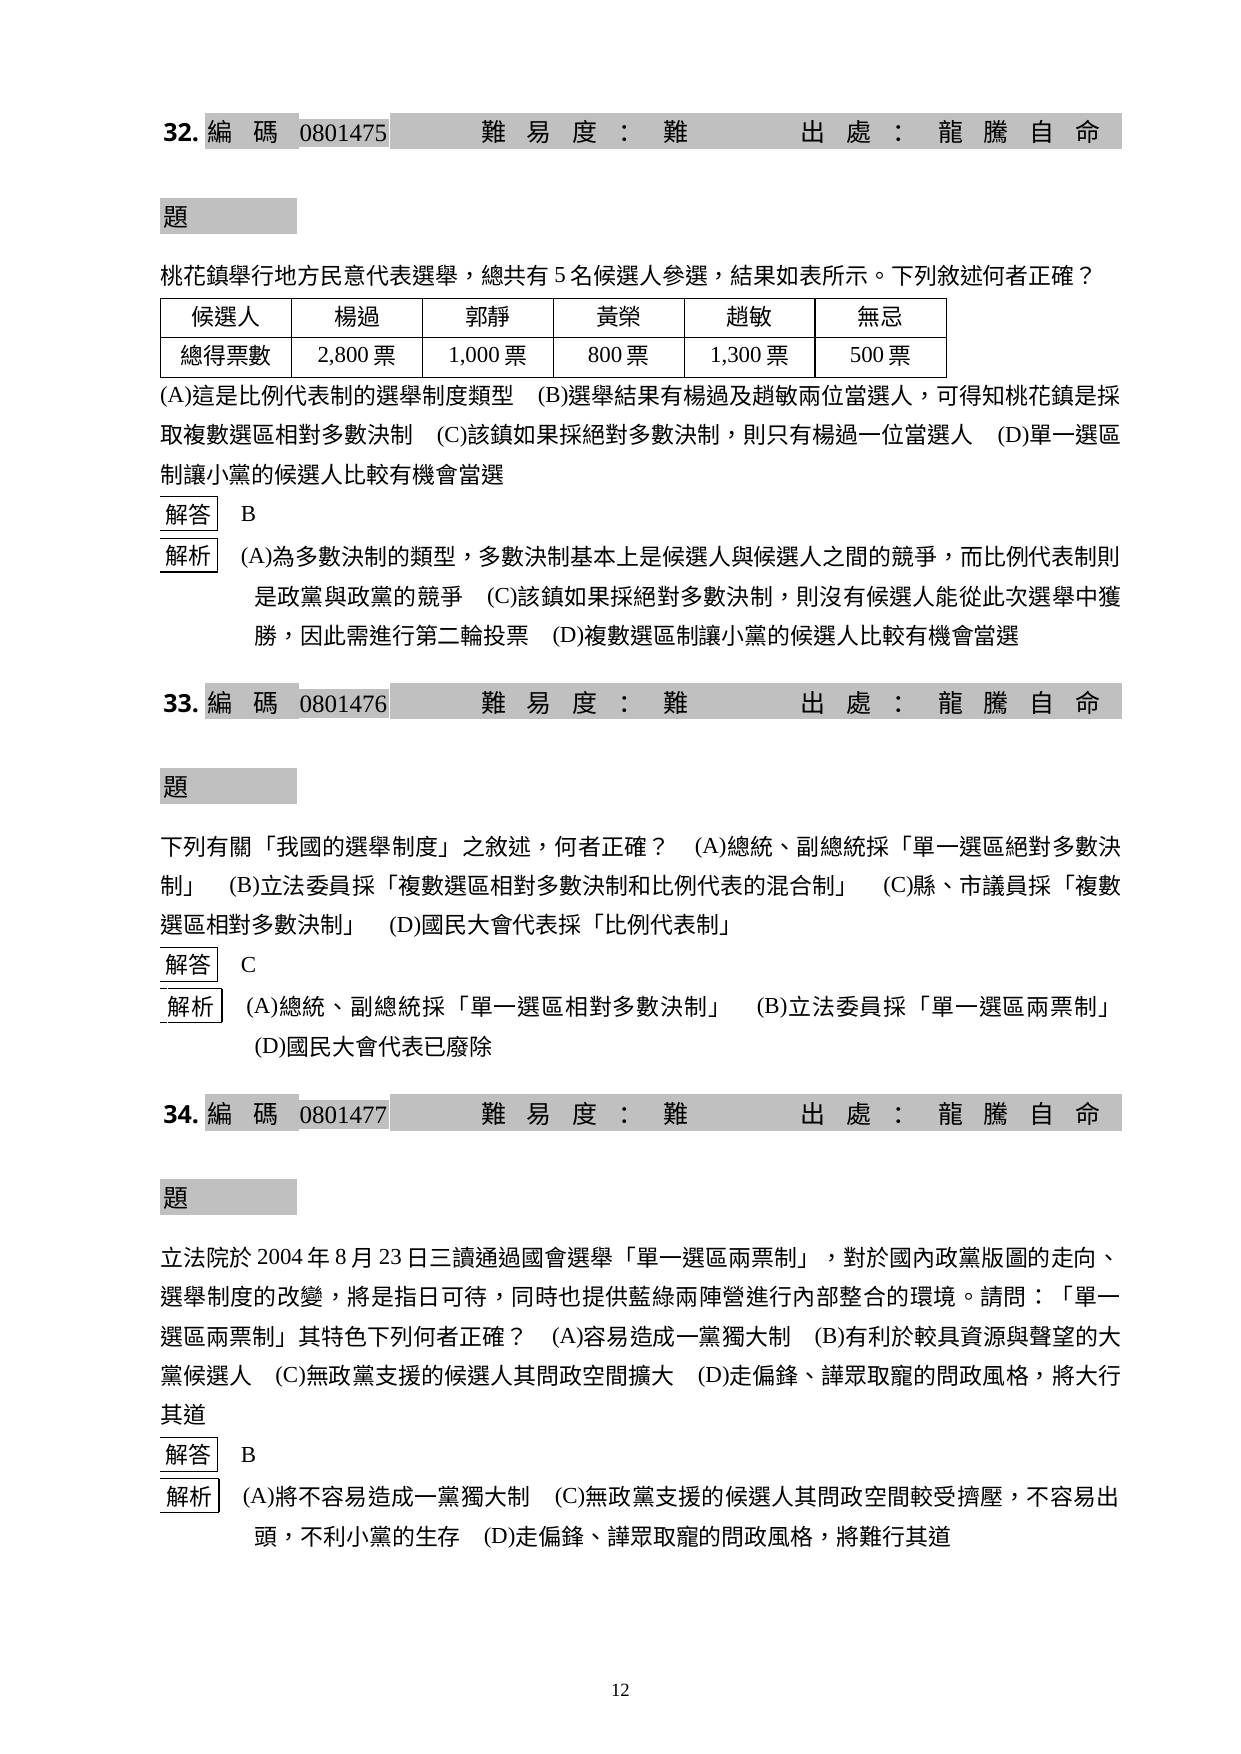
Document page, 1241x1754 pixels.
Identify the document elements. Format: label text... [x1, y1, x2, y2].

table_cell 500票 [816, 338, 946, 377]
text 解答 C [160, 948, 217, 981]
list 編碼0801476 難易度：難 出處：龍騰自命題 [160, 666, 1122, 821]
text 解析 (A)為多數決制的類型，多數決制基本上是候選人與候選人之間的競爭，而比例代表制則是政黨與政黨的競爭 (C)該鎮如果採絕對多數決制，則沒有候選人能從此次選舉中獲勝，因此需進行第二輪投票 (D)複數選區制讓小黨的候選人比較有機會當選 [160, 538, 1122, 651]
table_header 黃榮 [554, 299, 684, 337]
table_cell 800票 [554, 338, 684, 377]
text 解答 B [160, 1438, 217, 1471]
table_header 郭靜 [423, 299, 553, 337]
text 解答 B [218, 1437, 1122, 1472]
list 編碼0801477 難易度：難 出處：龍騰自命題 [160, 1077, 1122, 1232]
text 解答 C [218, 947, 1122, 982]
table_cell 1,300票 [685, 338, 814, 377]
text 立法院於2004年8月23日三讀通過國會選舉「單一選區兩票制」，對於國內政黨版圖的走向、選舉制度的改變，將是指日可待，同時也提供藍綠兩陣營進行內部整合的環境。請問：「單一選區兩票制」其特色下列何者正確？ (A)容易造成一黨獨大制 (B)有利於較具資源與聲望的大黨候選人 (C)無政黨支援的候選人其問政空間擴大 (D)走偏鋒、譁眾取寵的問政風格，將大行其道 [160, 1239, 1122, 1431]
table_header 候選人 [161, 299, 291, 337]
table_cell 2,800票 [292, 338, 422, 377]
table_cell 總得票數 [161, 338, 291, 377]
table_header 無忌 [816, 299, 946, 337]
text (A)這是比例代表制的選舉制度類型 (B)選舉結果有楊過及趙敏兩位當選人，可得知桃花鎮是採取複數選區相對多數決制 (C)該鎮如果採絕對多數決制，則只有楊過一位當選人 (D)單一選區制讓小黨的候選人比較有機會當選 [160, 378, 1122, 490]
table_cell 1,000票 [423, 338, 553, 377]
text 桃花鎮舉行地方民意代表選舉，總共有5名候選人參選，結果如表所示。下列敘述何者正確？ [160, 258, 1122, 291]
text 解答 B [160, 497, 217, 530]
text 解析 (A)將不容易造成一黨獨大制 (C)無政黨支援的候選人其問政空間較受擠壓，不容易出頭，不利小黨的生存 (D)走偏鋒、譁眾取寵的問政風格，將難行其道 [160, 1478, 1122, 1552]
table_header 趙敏 [685, 299, 814, 337]
list 編碼0801475 難易度：難 出處：龍騰自命題 [160, 96, 1122, 251]
text 解答 B [218, 496, 1122, 531]
text 下列有關「我國的選舉制度」之敘述，何者正確？ (A)總統、副總統採「單一選區絕對多數決制」 (B)立法委員採「複數選區相對多數決制和比例代表的混合制」 (C)縣、市議員採「複數選區相對多數決制」 (D)國民大會代表採「比例代表制」 [160, 828, 1122, 941]
text 解析 (A)總統、副總統採「單一選區相對多數決制」 (B)立法委員採「單一選區兩票制」 (D)國民大會代表已廢除 [160, 988, 1122, 1062]
table_header 楊過 [292, 299, 422, 337]
